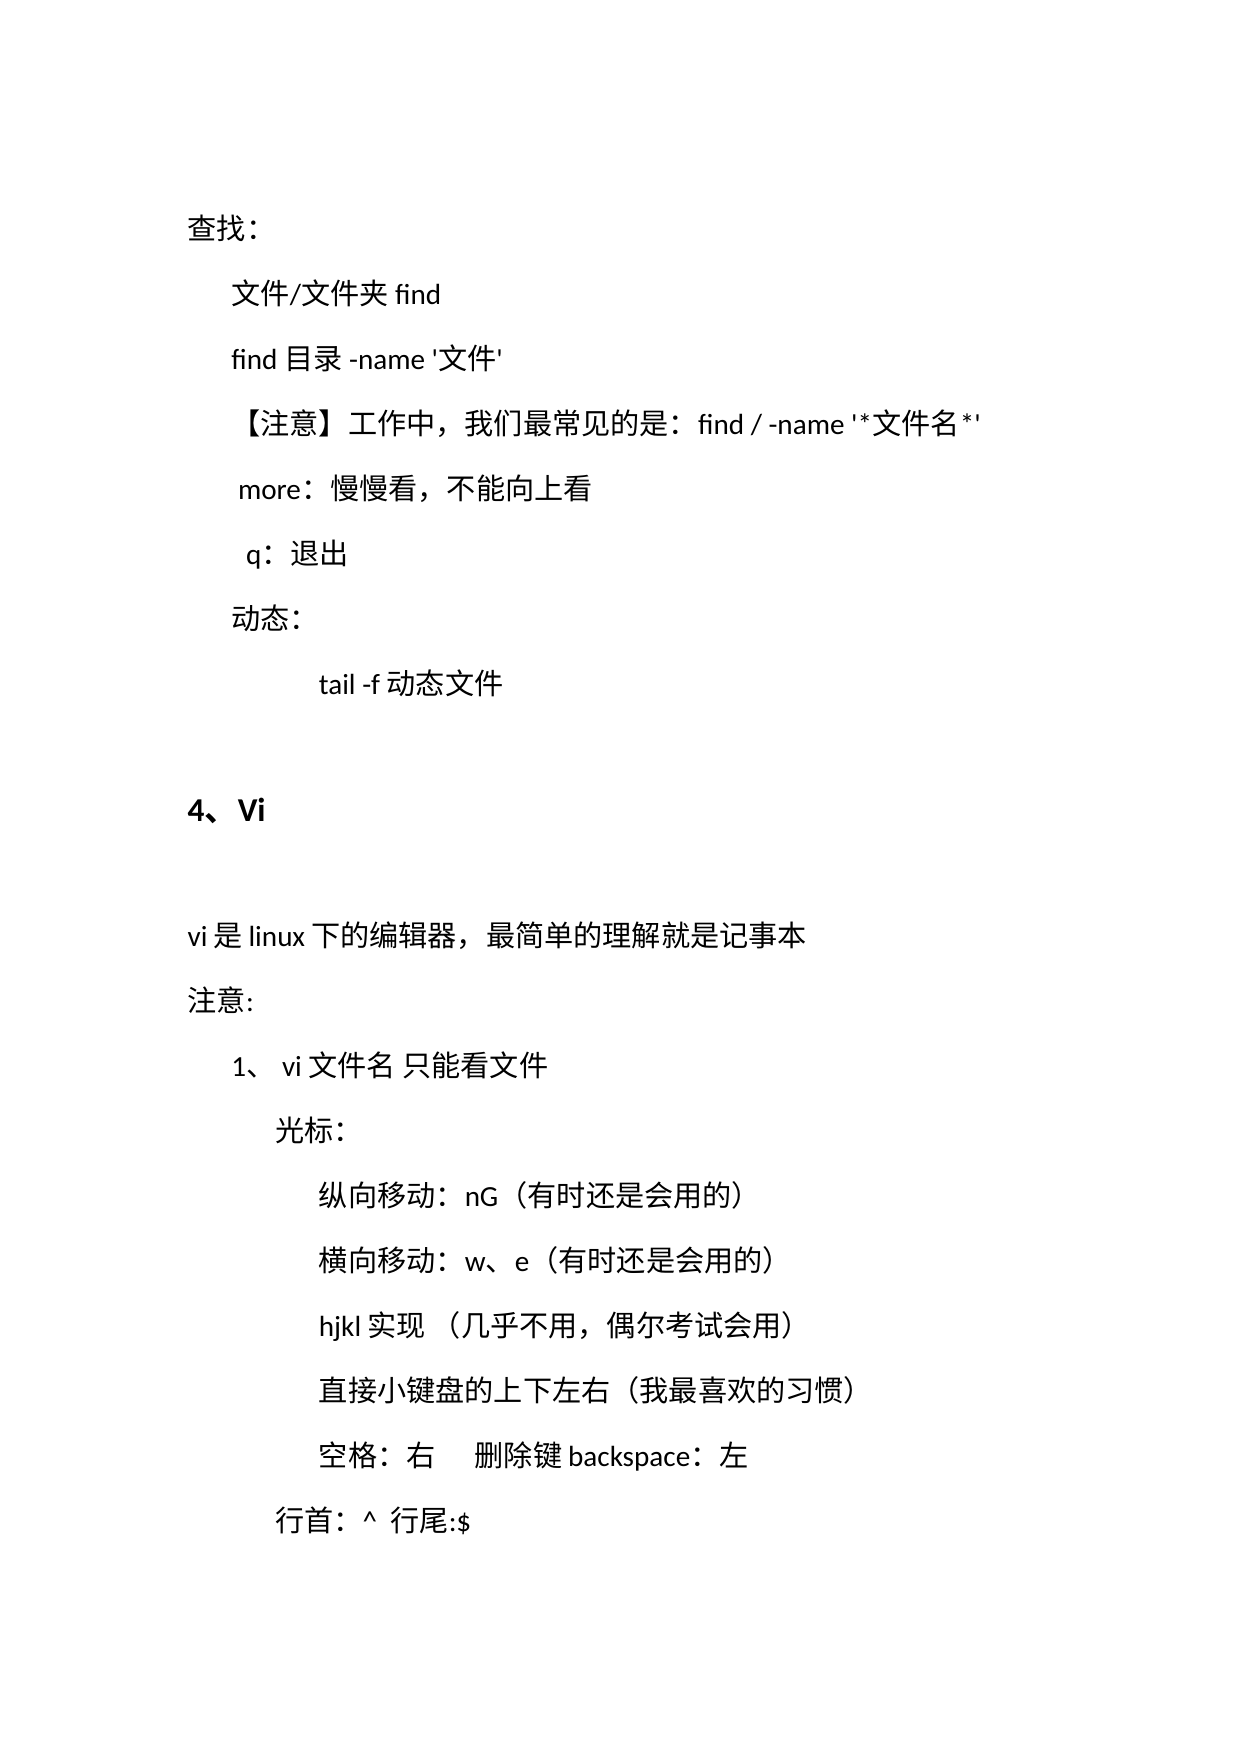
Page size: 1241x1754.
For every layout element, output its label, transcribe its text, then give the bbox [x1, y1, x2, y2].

list 行首：^ 行尾:$ [187, 1486, 1053, 1551]
text 文件/文件夹 find [187, 259, 1053, 324]
list hjkl实现 （几乎不用，偶尔考试会用） [187, 1291, 1053, 1356]
text tail -f 动态文件 [187, 649, 1053, 714]
list 注意: [187, 966, 1053, 1031]
list 光标： [187, 1096, 1053, 1161]
text more：慢慢看，不能向上看 [187, 454, 1053, 519]
text q：退出 [187, 519, 1053, 584]
list 空格：右 删除键backspace：左 [187, 1421, 1053, 1486]
list 横向移动：w、e（有时还是会用的） [187, 1226, 1053, 1291]
text find 目录 -name '文件' [187, 324, 1053, 389]
list 直接小键盘的上下左右（我最喜欢的习惯） [187, 1356, 1053, 1421]
text 动态： [187, 584, 1053, 649]
subtitle Vi [187, 774, 1053, 839]
list 纵向移动：nG（有时还是会用的） [187, 1161, 1053, 1226]
list vi是linux下的编辑器，最简单的理解就是记事本 [187, 901, 1053, 966]
list 1、 vi 文件名 只能看文件 [187, 1031, 1053, 1096]
text 查找： [187, 194, 1053, 259]
text 【注意】工作中，我们最常见的是：find / -name '*文件名*' [187, 389, 1053, 454]
